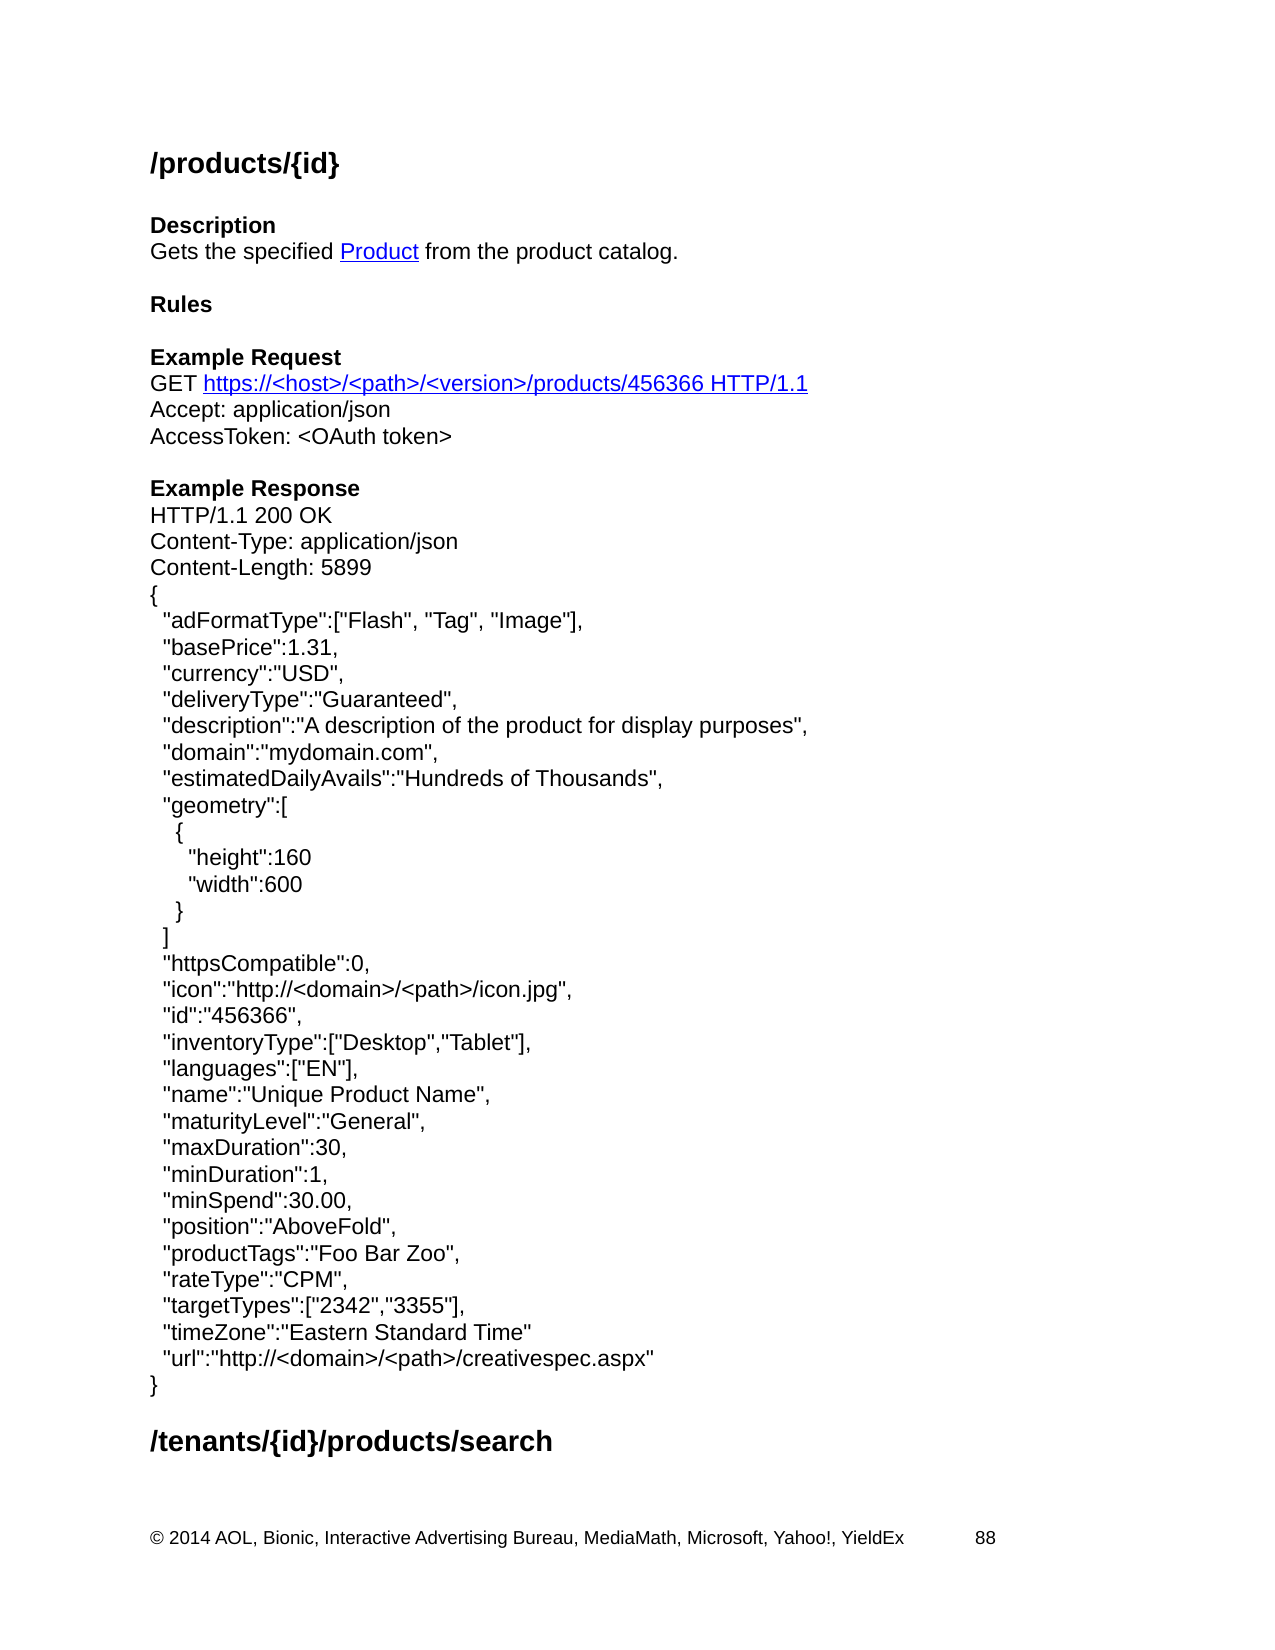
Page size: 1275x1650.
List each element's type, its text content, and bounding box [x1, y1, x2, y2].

text Gets the specified Product from the product catalog. [150, 238, 1125, 264]
text /products/{id} [150, 150, 1125, 179]
text /tenants/{id}/products/search [150, 1428, 1125, 1457]
subtitle Example Request [150, 343, 1125, 370]
text { "adFormatType":["Flash", "Tag", "Image"], "basePrice":1.31, "currency":"USD", "deliveryType":"Guaranteed", "description":"A description of the product for display purposes", "domain":"mydomain.com", "estimatedDailyAvails":"Hundreds of Thousands", "geometry":[ { "height":160 "width":600 } ] "httpsCompatible":0, "icon":"http://<domain>/<path>/icon.jpg", "id":"456366", "inventoryType":["Desktop","Tablet"], "languages":["EN"], "name":"Unique Product Name", "maturityLevel":"General", "maxDuration":30, "minDuration":1, "minSpend":30.00, "position":"AboveFold", "productTags":"Foo Bar Zoo", "rateType":"CPM", "targetTypes":["2342","3355"], "timeZone":"Eastern Standard Time" "url":"http://<domain>/<path>/creativespec.aspx" } [150, 581, 1125, 1398]
subtitle Rules [150, 291, 1125, 317]
subtitle Example Response [150, 475, 1125, 502]
text GET https://<host>/<path>/<version>/products/456366 HTTP/1.1 Accept: application/json AccessToken: <OAuth token> [150, 370, 1125, 449]
text HTTP/1.1 200 OK Content-Type: application/json Content-Length: 5899 [150, 502, 1125, 581]
subtitle Description [150, 212, 1125, 238]
